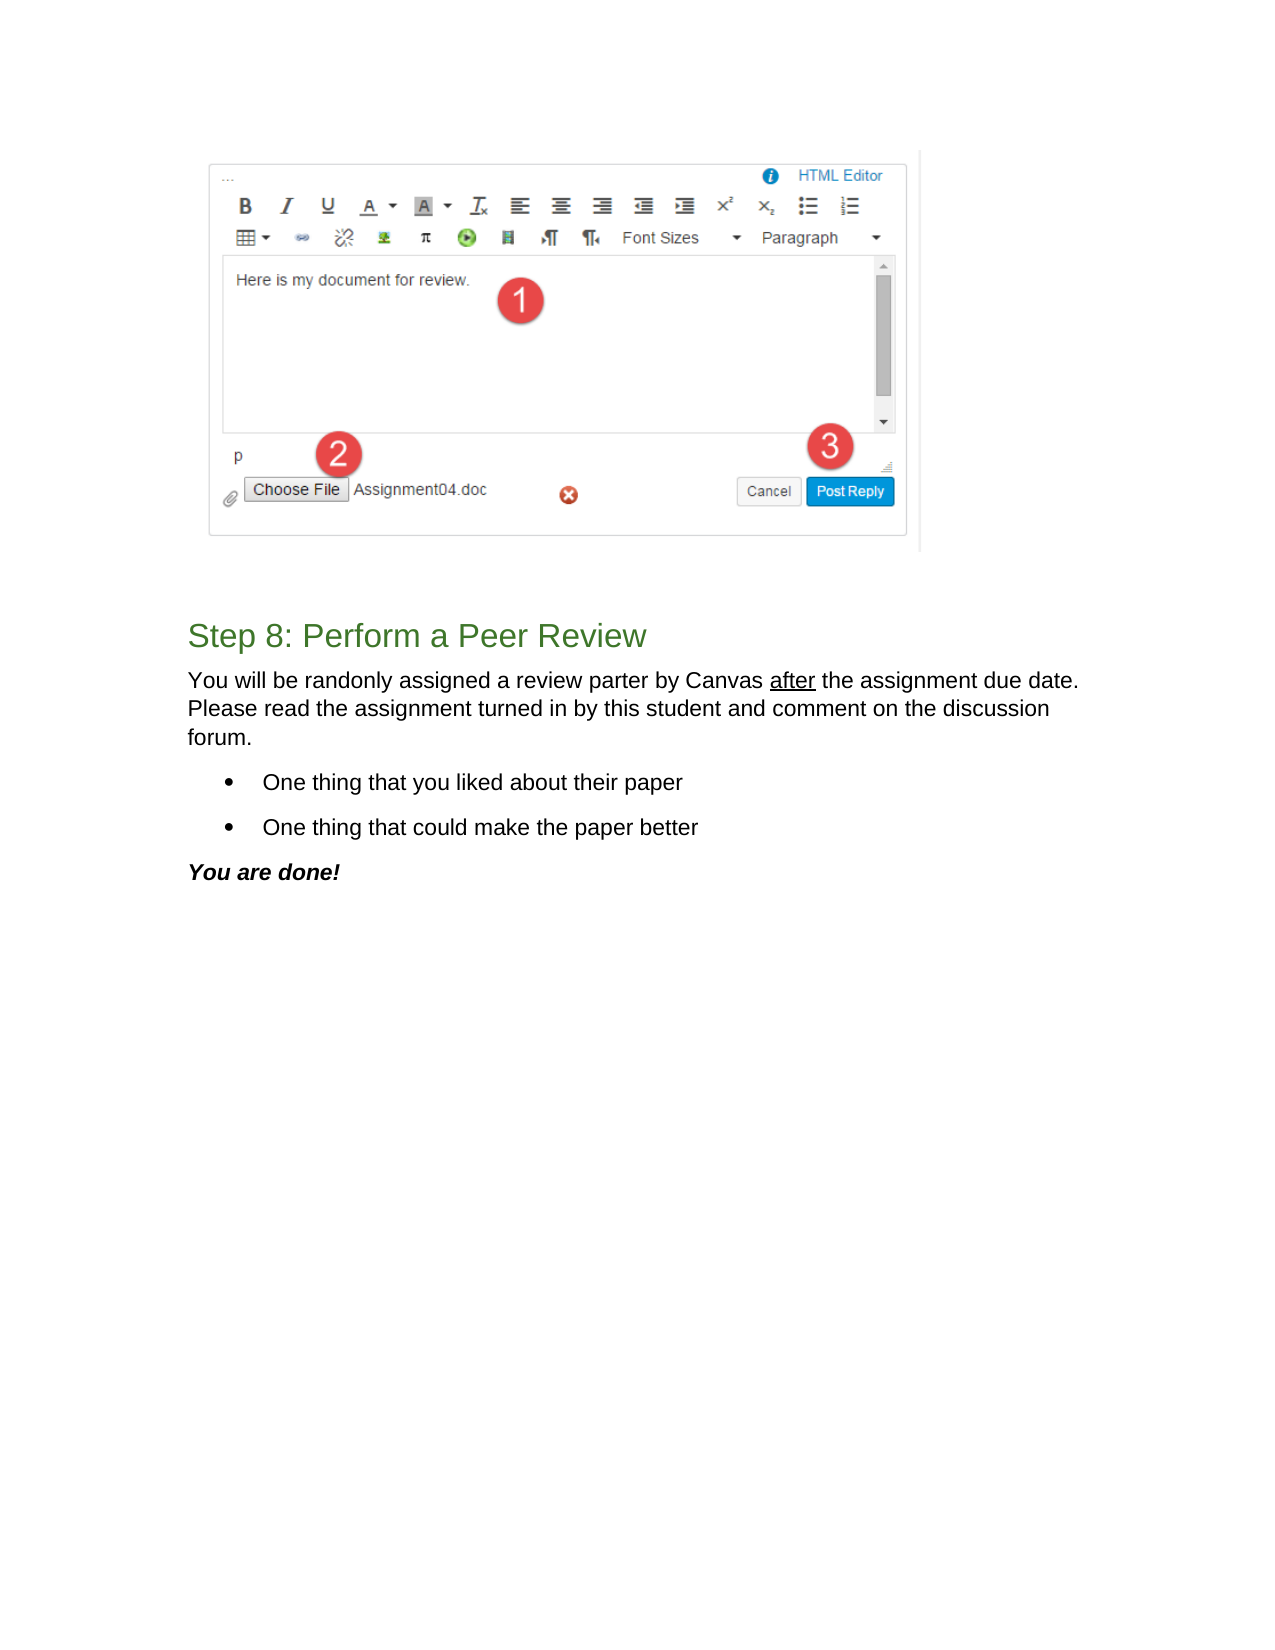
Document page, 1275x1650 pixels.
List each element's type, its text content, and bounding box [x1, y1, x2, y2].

list One thing that you liked about their paper [225, 768, 1087, 795]
subtitle Step 8: Perform a Peer Review [187, 616, 1087, 654]
text You will be randonly assigned a review parter by Canvas after the assignment due date. Please read the assignment turned in by this student and comment on the discussion forum. [187, 667, 1087, 750]
text You are done! [187, 859, 1087, 885]
list One thing that could make the paper better [225, 814, 1087, 840]
picture [187, 150, 922, 552]
